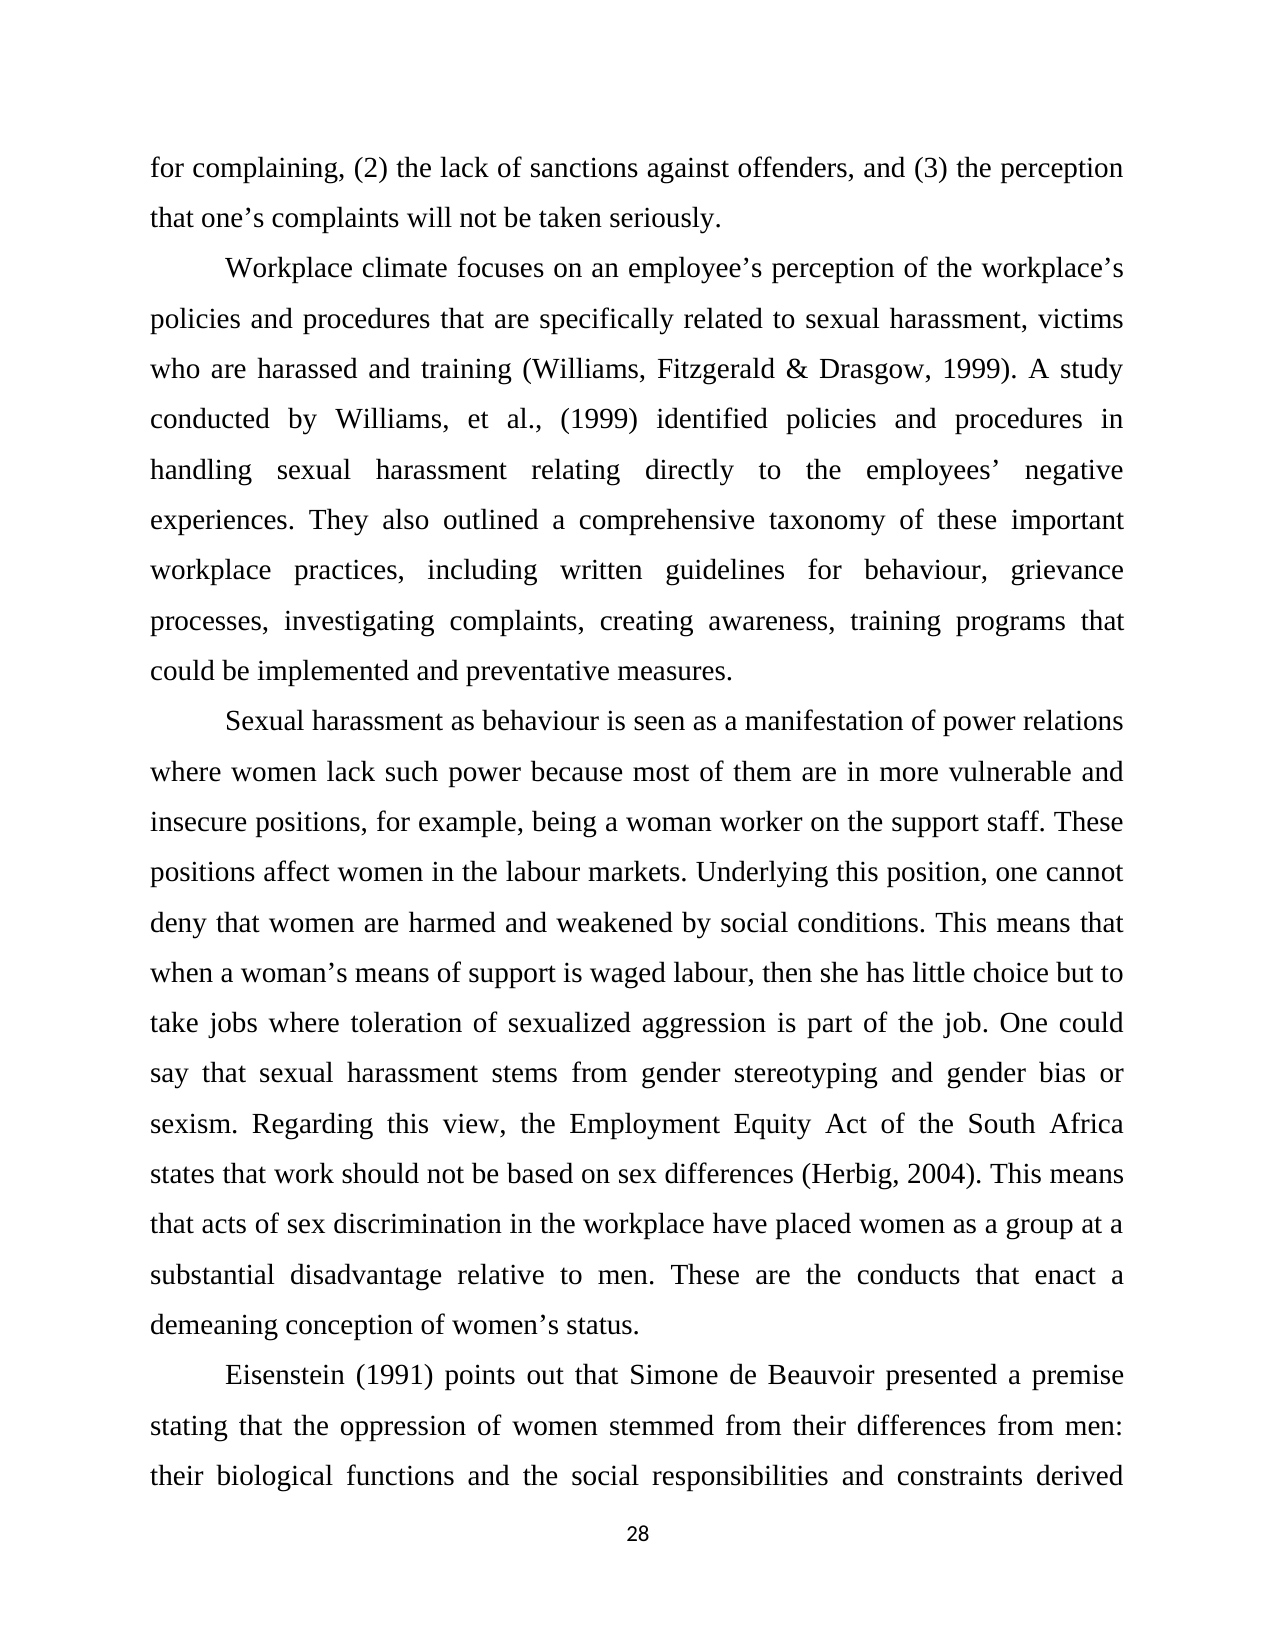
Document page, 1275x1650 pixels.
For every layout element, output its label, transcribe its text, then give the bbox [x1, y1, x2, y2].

text Sexual harassment as behaviour is seen as a manifestation of power relations where women lack such power because most of them are in more vulnerable and insecure positions, for example, being a woman worker on the support staff. These positions affect women in the labour markets. Underlying this position, one cannot deny that women are harmed and weakened by social conditions. This means that when a woman’s means of support is waged labour, then she has little choice but to take jobs where toleration of sexualized aggression is part of the job. One could say that sexual harassment stems from gender stereotyping and gender bias or sexism. Regarding this view, the Employment Equity Act of the South Africa states that work should not be based on sex differences (Herbig, 2004). This means that acts of sex discrimination in the workplace have placed women as a group at a substantial disadvantage relative to men. These are the conducts that enact a demeaning conception of women’s status. [150, 703, 1125, 1341]
text Workplace climate focuses on an employee’s perception of the workplace’s policies and procedures that are specifically related to sexual harassment, victims who are harassed and training (Williams, Fitzgerald & Drasgow, 1999). A study conducted by Williams, et al., (1999) identified policies and procedures in handling sexual harassment relating directly to the employees’ negative experiences. They also outlined a comprehensive taxonomy of these important workplace practices, including written guidelines for behaviour, grievance processes, investigating complaints, creating awareness, training programs that could be implemented and preventative measures. [150, 251, 1125, 687]
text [150, 150, 1125, 234]
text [150, 1357, 1125, 1492]
